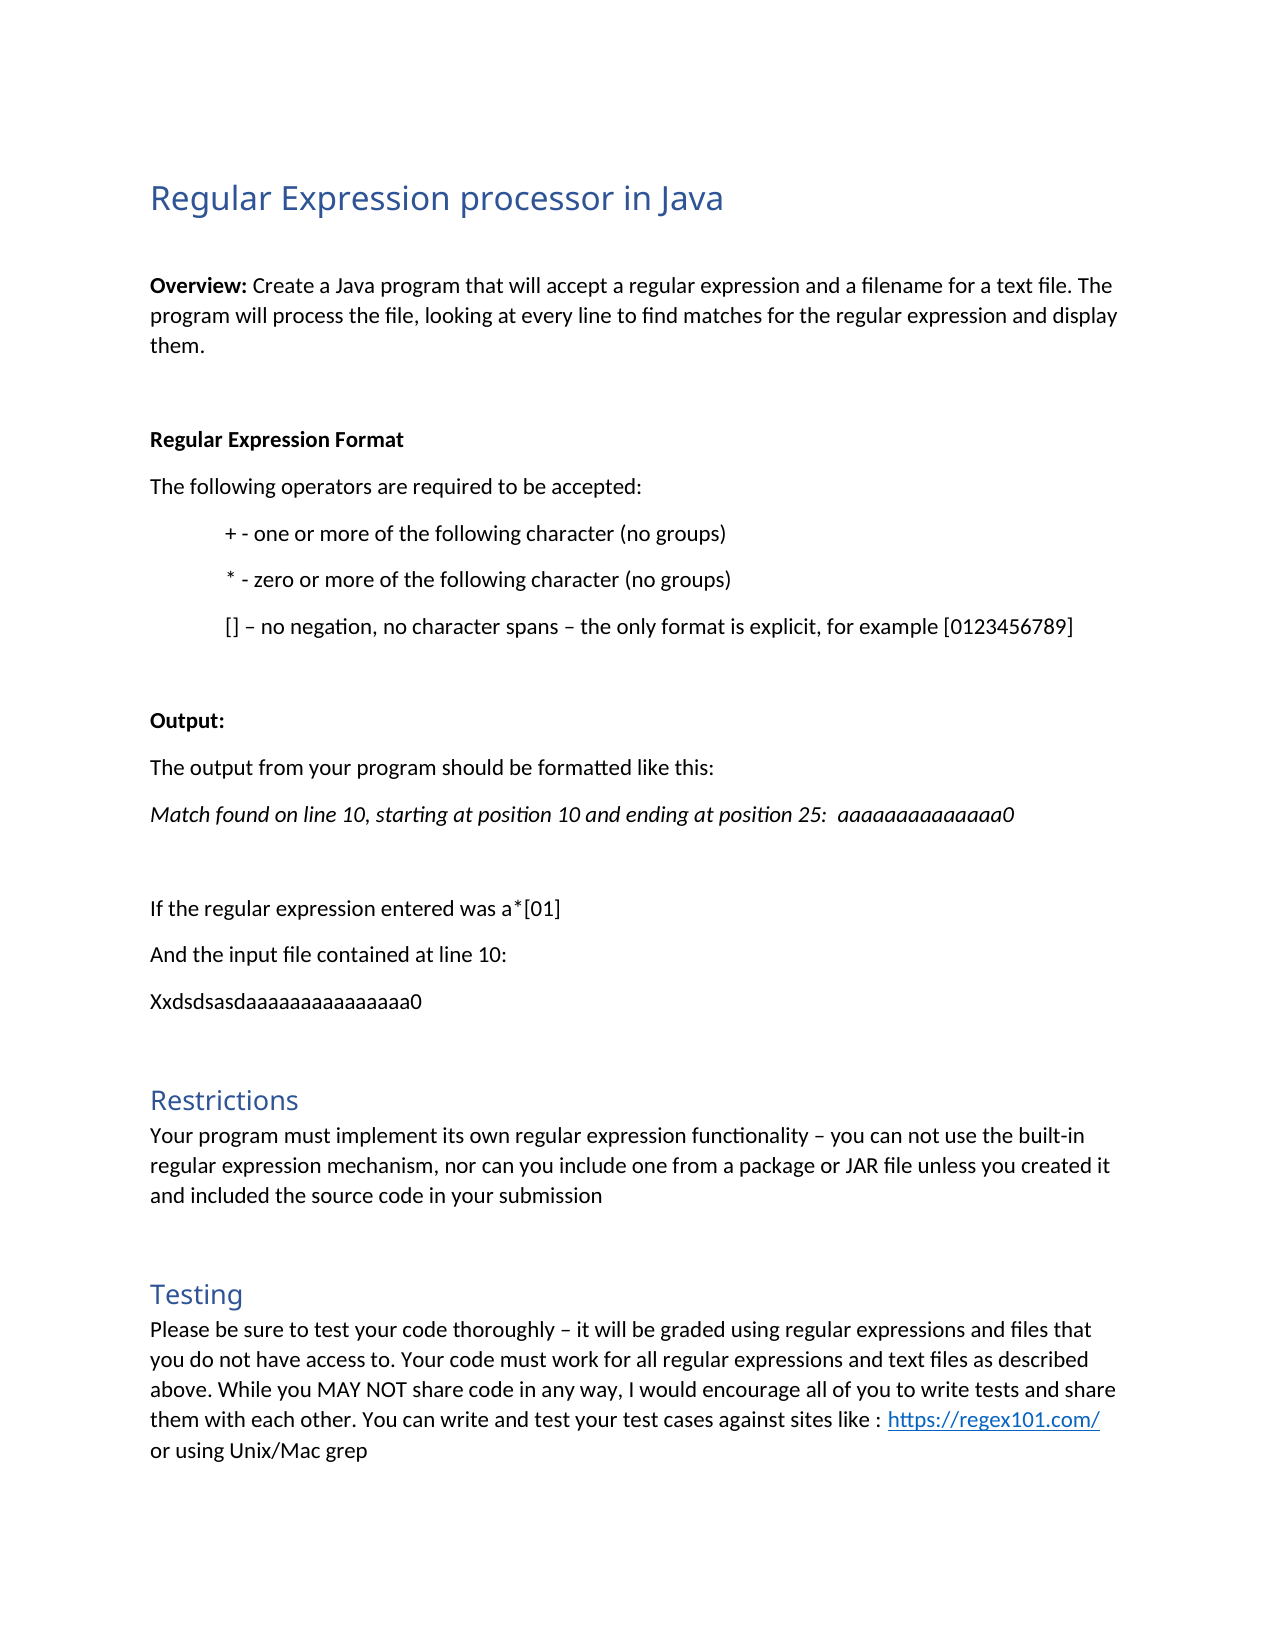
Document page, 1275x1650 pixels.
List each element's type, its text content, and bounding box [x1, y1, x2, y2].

subtitle Testing [150, 1275, 1125, 1312]
subtitle Restrictions [150, 1081, 1125, 1118]
text Output: [150, 706, 1125, 734]
text If the regular expression entered was a*[01] [150, 894, 1125, 922]
text Overview: Create a Java program that will accept a regular expression and a filename for a text file. The program will process the file, looking at every line to find matches for the regular expression and display them. [150, 271, 1125, 359]
text Match found on line 10, starting at position 10 and ending at position 25: aaaaaaaaaaaaaa0 [150, 800, 1125, 828]
text The output from your program should be formatted like this: [150, 753, 1125, 781]
text Please be sure to test your code thoroughly – it will be graded using regular expressions and files that you do not have access to. Your code must work for all regular expressions and text files as described above. While you MAY NOT share code in any way, I would encourage all of you to write tests and share them with each other. You can write and test your test cases against sites like : https://regex101.com/ or using Unix/Mac grep [150, 1315, 1125, 1464]
text + - one or more of the following character (no groups) [150, 519, 1125, 547]
text The following operators are required to be accepted: [150, 472, 1125, 500]
text Xxdsdsasdaaaaaaaaaaaaaaa0 [150, 987, 1125, 1016]
text Regular Expression Format [150, 425, 1125, 453]
text And the input file contained at line 10: [150, 941, 1125, 969]
subtitle Regular Expression processor in Java [150, 175, 1125, 220]
text [] – no negation, no character spans – the only format is explicit, for example [0123456789] [150, 612, 1125, 641]
text Your program must implement its own regular expression functionality – you can not use the built-in regular expression mechanism, nor can you include one from a package or JAR file unless you created it and included the source code in your submission [150, 1121, 1125, 1209]
text * - zero or more of the following character (no groups) [150, 566, 1125, 594]
